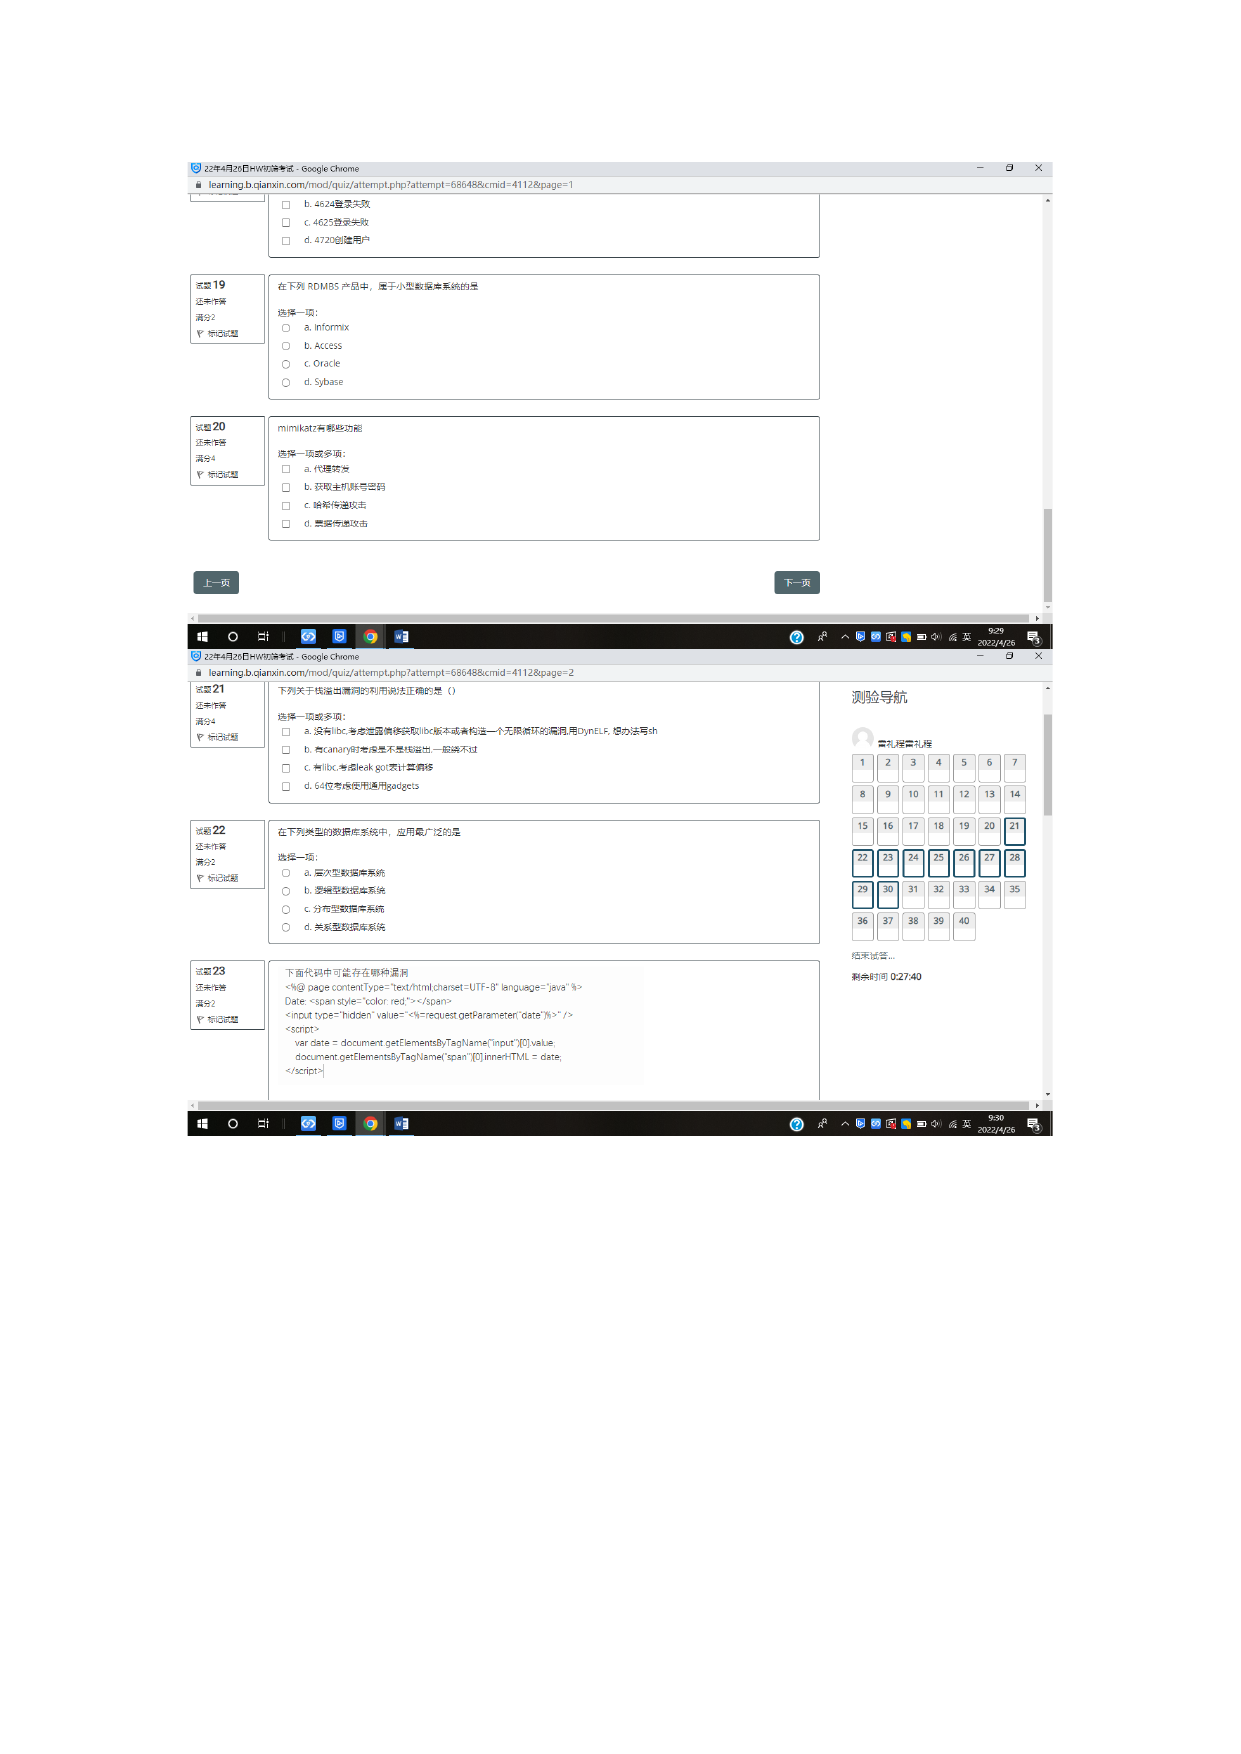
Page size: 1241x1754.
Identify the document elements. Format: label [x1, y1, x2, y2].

picture [187, 162, 1053, 1136]
